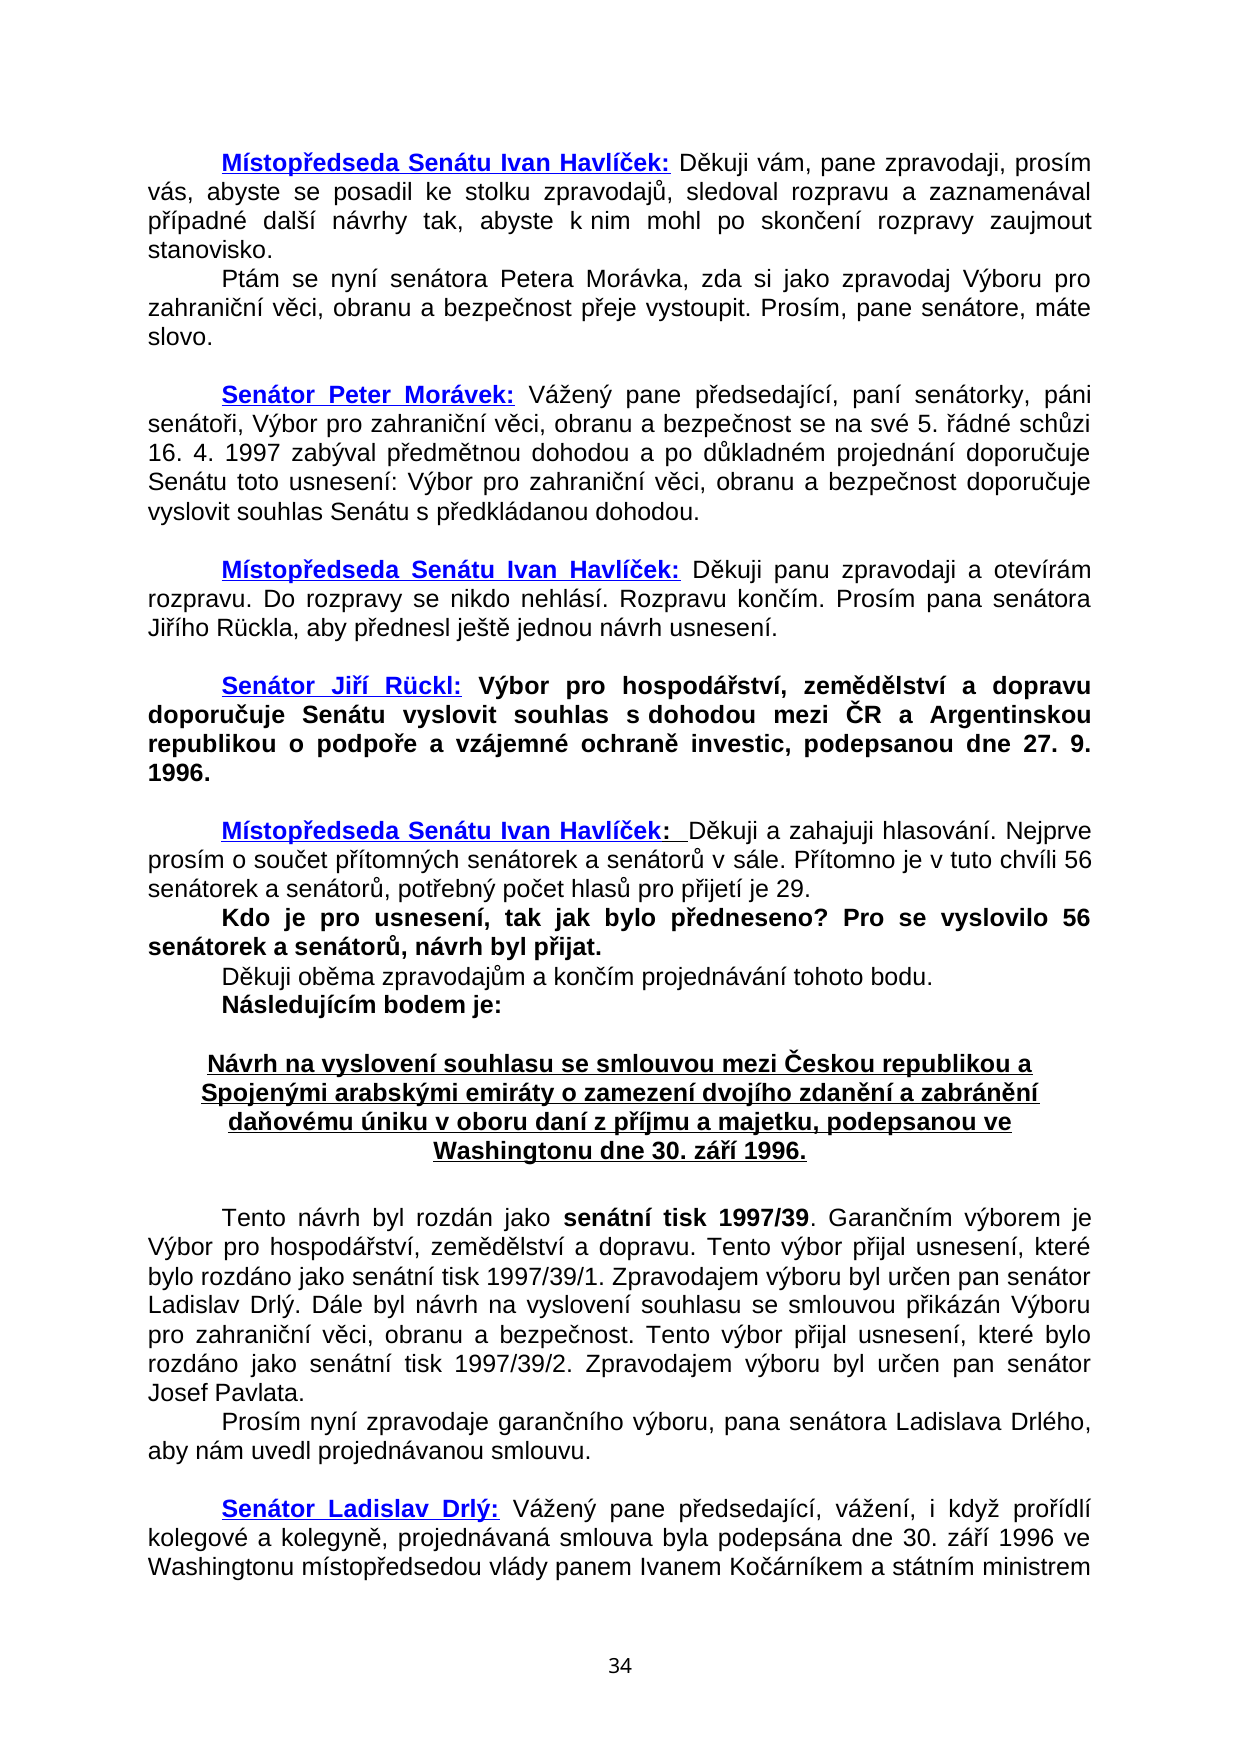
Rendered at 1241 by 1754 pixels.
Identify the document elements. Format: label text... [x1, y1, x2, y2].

text Děkuji oběma zpravodajům a končím projednávání tohoto bodu. [148, 961, 1093, 990]
text Senátor Jiří Rückl: Výbor pro hospodářství, zemědělství a dopravu doporučuje Senátu vyslovit souhlas s dohodou mezi ČR a Argentinskou republikou o podpoře a vzájemné ochraně investic, podepsanou dne 27. 9. 1996. [148, 671, 1093, 787]
text Místopředseda Senátu Ivan Havlíček: Děkuji vám, pane zpravodaji, prosím vás, abyste se posadil ke stolku zpravodajů, sledoval rozpravu a zaznamenával případné další návrhy tak, abyste k nim mohl po skončení rozpravy zaujmout stanovisko. [148, 148, 1093, 264]
text Návrh na vyslovení souhlasu se smlouvou mezi Českou republikou a Spojenými arabskými emiráty o zamezení dvojího zdanění a zabránění daňovému úniku v oboru daní z příjmu a majetku, podepsanou ve Washingtonu dne 30. září 1996. [148, 1048, 1093, 1165]
text Ptám se nyní senátora Petera Morávka, zda si jako zpravodaj Výboru pro zahraniční věci, obranu a bezpečnost přeje vystoupit. Prosím, pane senátore, máte slovo. [148, 264, 1093, 351]
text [148, 1494, 1093, 1581]
text Následujícím bodem je: [148, 990, 1093, 1019]
text Kdo je pro usnesení, tak jak bylo předneseno? Pro se vyslovilo 56 senátorek a senátorů, návrh byl přijat. [148, 903, 1093, 961]
text Prosím nyní zpravodaje garančního výboru, pana senátora Ladislava Drlého, aby nám uvedl projednávanou smlouvu. [148, 1407, 1093, 1465]
text Místopředseda Senátu Ivan Havlíček: Děkuji a zahajuji hlasování. Nejprve prosím o součet přítomných senátorek a senátorů v sále. Přítomno je v tuto chvíli 56 senátorek a senátorů, potřebný počet hlasů pro přijetí je 29. [148, 816, 1093, 903]
text Místopředseda Senátu Ivan Havlíček: Děkuji panu zpravodaji a otevírám rozpravu. Do rozpravy se nikdo nehlásí. Rozpravu končím. Prosím pana senátora Jiřího Rückla, aby přednesl ještě jednou návrh usnesení. [148, 554, 1093, 642]
text Tento návrh byl rozdán jako <A NAME='st97039'></A>senátní tisk 1997/39. Garančním výborem je Výbor pro hospodářství, zemědělství a dopravu. Tento výbor přijal usnesení, které bylo rozdáno jako senátní tisk 1997/39/1. Zpravodajem výboru byl určen pan senátor Ladislav Drlý. Dále byl návrh na vyslovení souhlasu se smlouvou přikázán Výboru pro zahraniční věci, obranu a bezpečnost. Tento výbor přijal usnesení, které bylo rozdáno jako senátní tisk 1997/39/2. Zpravodajem výboru byl určen pan senátor Josef Pavlata. [148, 1203, 1093, 1407]
text Senátor Peter Morávek: Vážený pane předsedající, paní senátorky, páni senátoři, Výbor pro zahraniční věci, obranu a bezpečnost se na své 5. řádné schůzi 16. 4. 1997 zabýval předmětnou dohodou a po důkladném projednání doporučuje Senátu toto usnesení: Výbor pro zahraniční věci, obranu a bezpečnost doporučuje vyslovit souhlas Senátu s předkládanou dohodou. [148, 380, 1093, 525]
